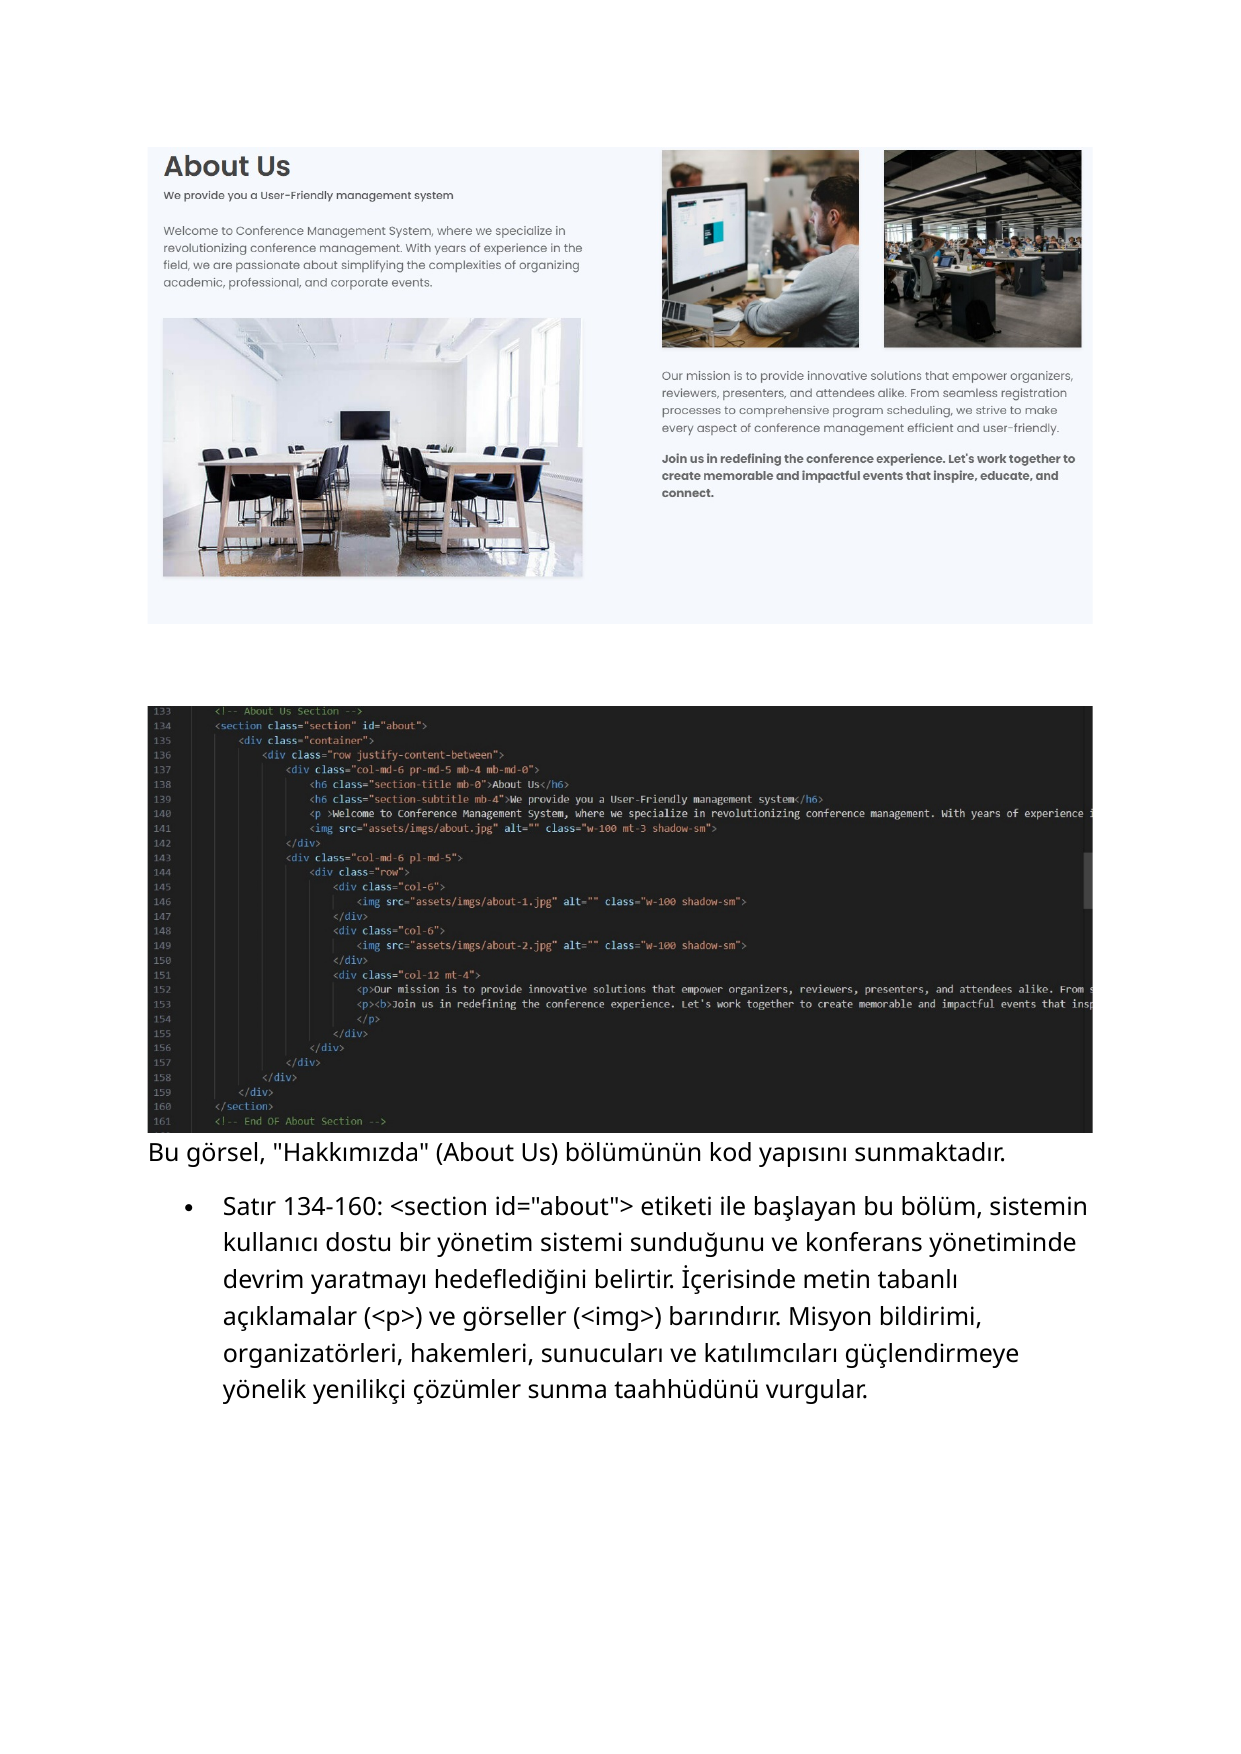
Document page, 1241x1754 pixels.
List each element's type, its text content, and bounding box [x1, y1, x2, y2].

picture [147, 147, 1093, 624]
list Satır 134-160: <section id="about"> etiketi ile başlayan bu bölüm, sistemin kullanıcı dostu bir yönetim sistemi sunduğunu ve konferans yönetiminde devrim yaratmayı hedeflediğini belirtir. İçerisinde metin tabanlı açıklamalar (<p>) ve görseller (<img>) barındırır. Misyon bildirimi, organizatörleri, hakemleri, sunucuları ve katılımcıları güçlendirmeye yönelik yenilikçi çözümler sunma taahhüdünü vurgular. [185, 1188, 1093, 1406]
picture [147, 706, 1093, 1133]
text Bu görsel, "Hakkımızda" (About Us) bölümünün kod yapısını sunmaktadır. [148, 1133, 1093, 1169]
